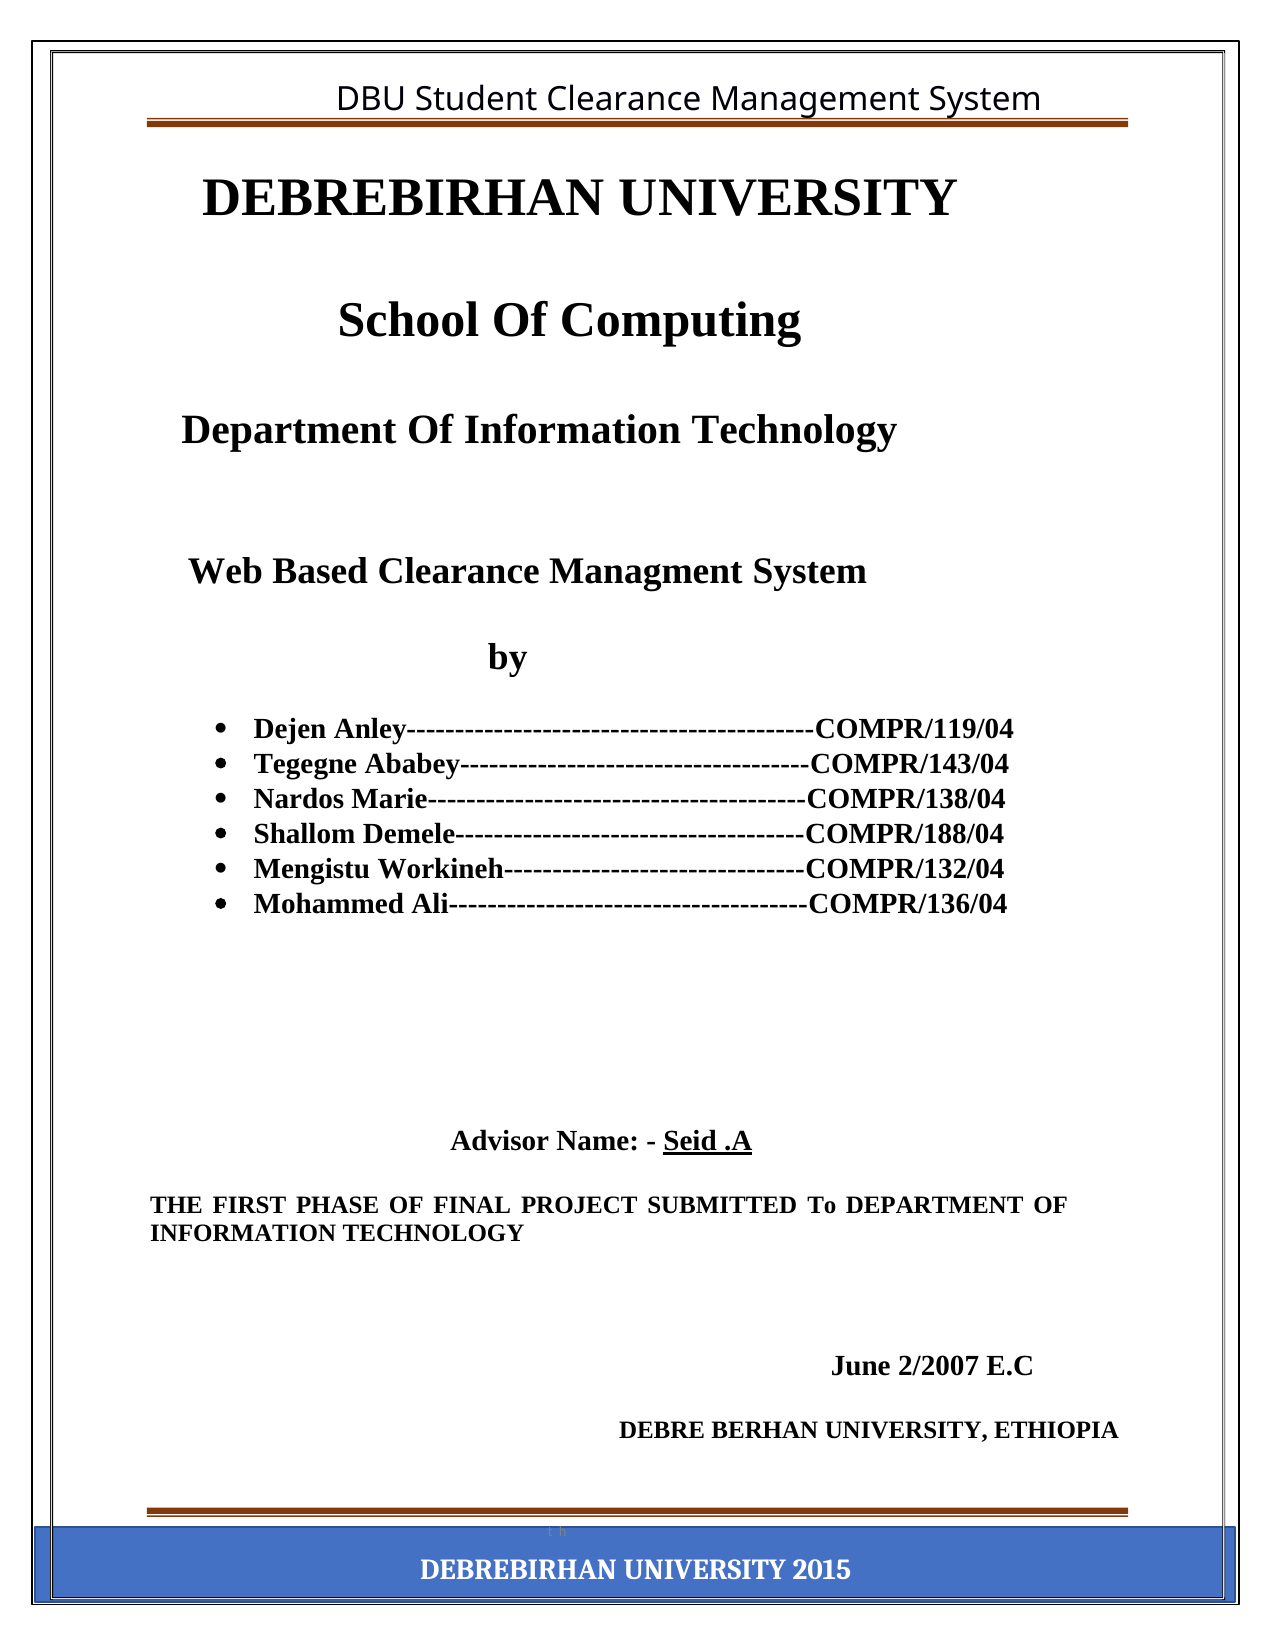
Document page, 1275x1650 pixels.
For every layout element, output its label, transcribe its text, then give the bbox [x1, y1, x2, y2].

text DEBREBIRHAN UNIVERSITY 2015 [409, 1553, 862, 1587]
list Shallom Demele COMPR/188/04 [216, 816, 1183, 850]
text Department Of Information Technology [181, 405, 1183, 453]
subtitle Dejen Anley COMPR/119/04 [216, 711, 1183, 745]
list Mohammed Ali COMPR/136/04 [216, 885, 1183, 921]
text by [153, 635, 862, 678]
subtitle Advisor Name: - Seid .A [450, 1123, 1183, 1156]
title DEBREBIRHAN UNIVERSITY [202, 165, 1183, 227]
text Web Based Clearance Managment System [188, 548, 1183, 592]
subtitle June 2/2007 E.C [102, 1348, 1034, 1381]
subtitle DBU Student Clearance Management System [336, 75, 1183, 120]
list Tegegne Ababey COMPR/143/04 [216, 745, 1183, 780]
text t h [253, 1522, 862, 1540]
text THE FIRST PHASE OF FINAL PROJECT SUBMITTED To DEPARTMENT OF INFORMATION TECHNOLOGY [150, 1190, 1183, 1247]
text School Of Computing [337, 290, 1183, 347]
subtitle Nardos Marie COMPR/138/04 [216, 780, 1183, 816]
subtitle Mengistu Workineh COMPR/132/04 [216, 850, 1183, 885]
subtitle DEBRE BERHAN UNIVERSITY, ETHIOPIA [619, 1415, 1183, 1444]
